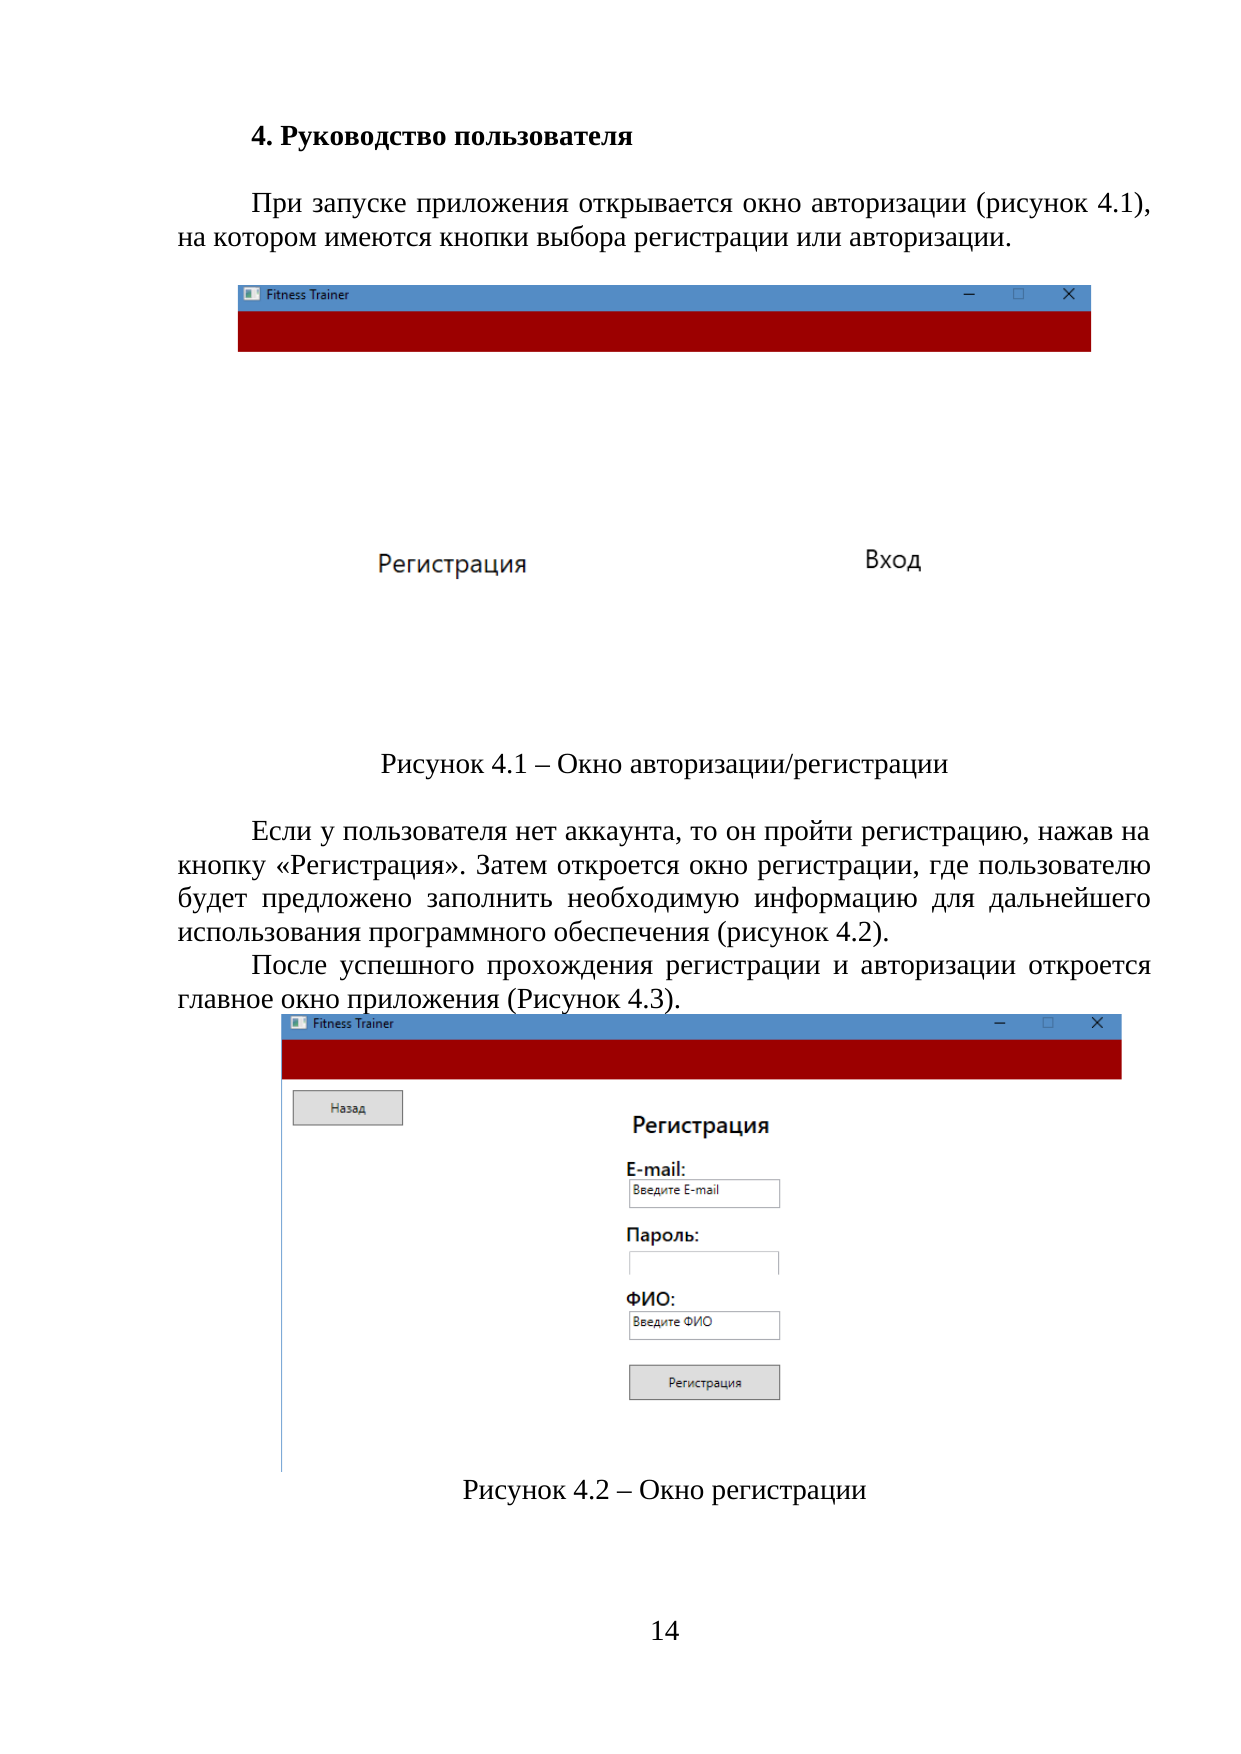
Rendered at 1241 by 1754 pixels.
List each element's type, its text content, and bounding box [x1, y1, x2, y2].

subtitle 4. Руководство пользователя [177, 118, 1152, 152]
picture [281, 1014, 1122, 1472]
text После успешного прохождения регистрации и авторизации откроется главное окно приложения (Рисунок 4.3). [177, 947, 1152, 1014]
text При запуске приложения открывается окно авторизации (рисунок 4.1), на котором имеются кнопки выбора регистрации или авторизации. [177, 185, 1152, 252]
text Если у пользователя нет аккаунта, то он пройти регистрацию, нажав на кнопку «Регистрация». Затем откроется окно регистрации, где пользователю будет предложено заполнить необходимую информацию для дальнейшего использования программного обеспечения (рисунок 4.2). [177, 813, 1152, 947]
text Рисунок 4.2 – Окно регистрации [177, 1472, 1152, 1505]
picture [237, 285, 1092, 747]
text Рисунок 4.1 – Окно авторизации/регистрации [177, 746, 1152, 780]
